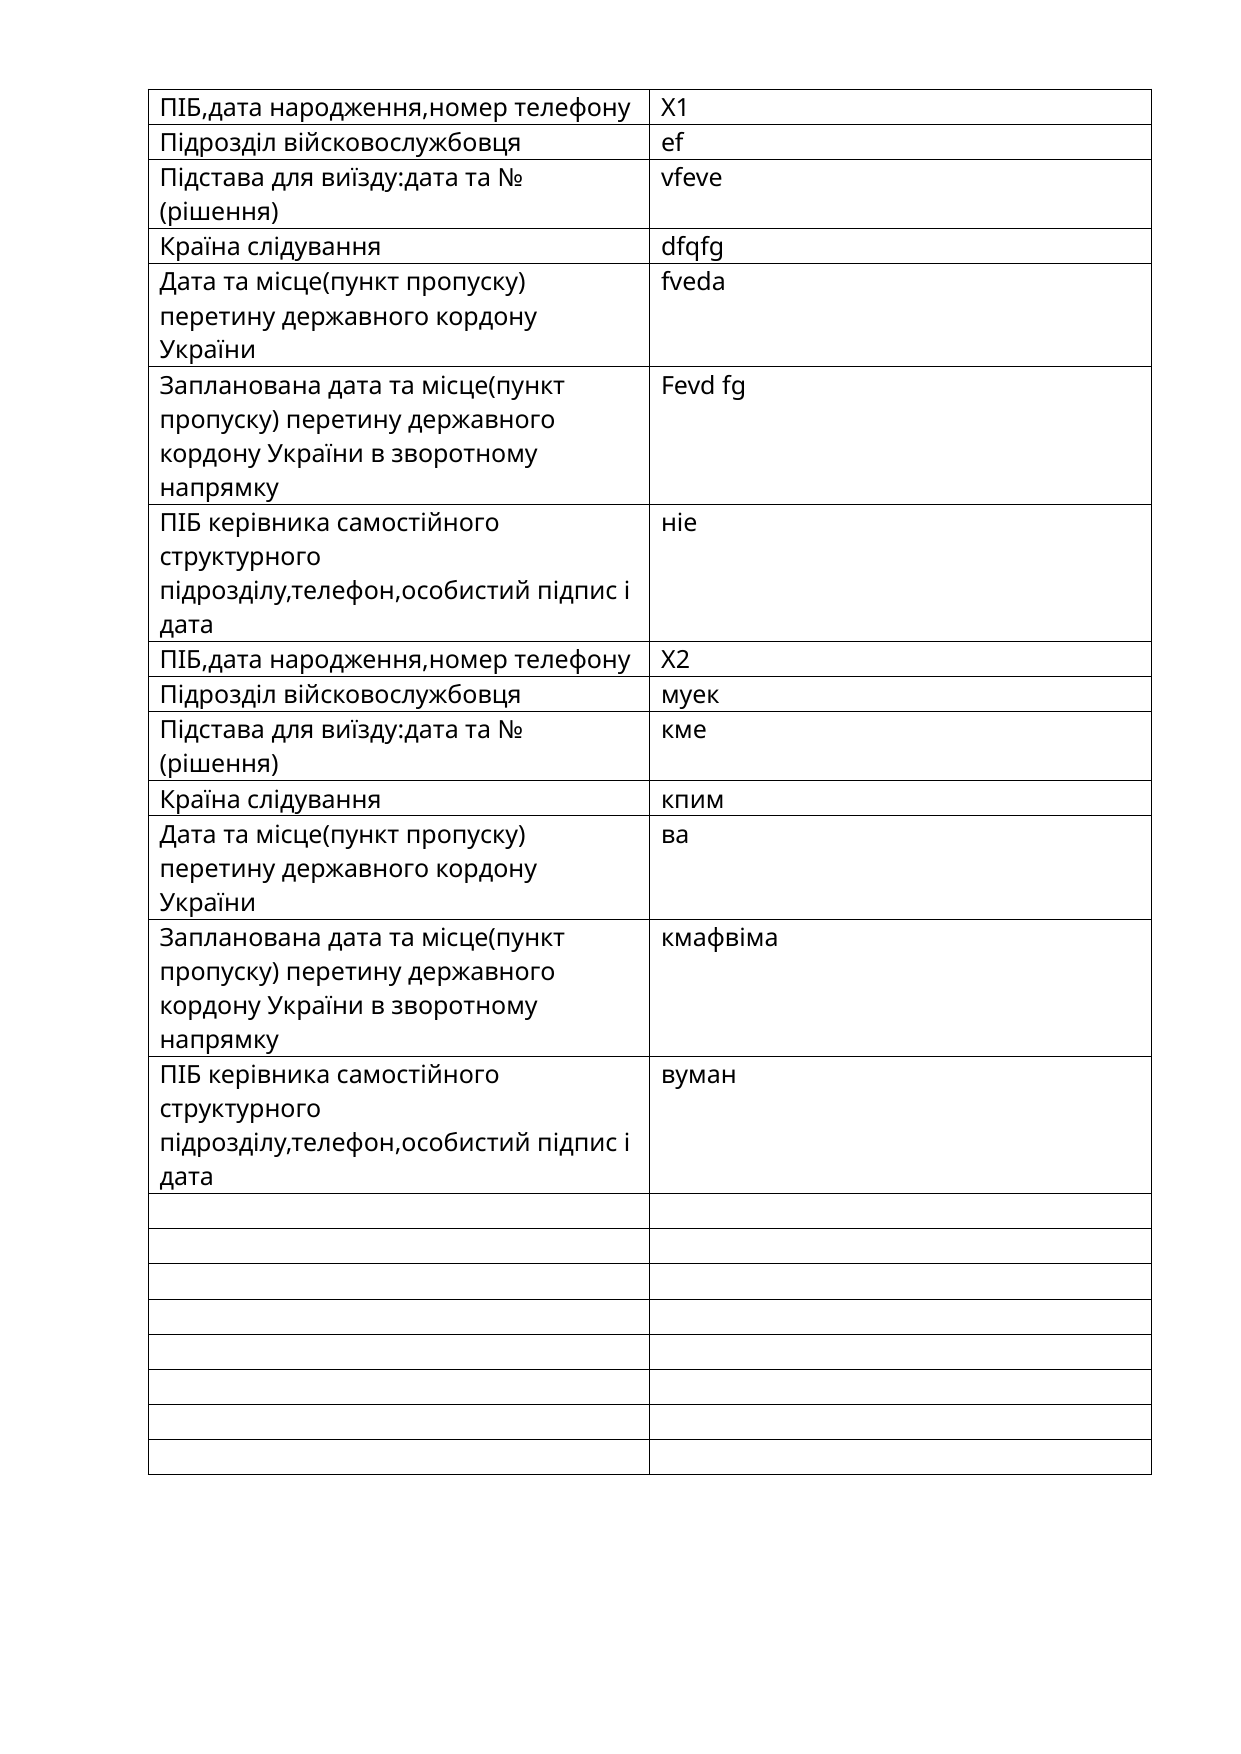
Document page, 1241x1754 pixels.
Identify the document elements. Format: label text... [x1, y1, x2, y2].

table_header X1 [650, 90, 1151, 124]
table_cell кмафвіма [650, 920, 1151, 1056]
table_cell ef [650, 125, 1151, 159]
table_header ПІБ,дата народження,номер телефону [149, 90, 649, 124]
table_cell [650, 1229, 1151, 1263]
table_cell Fevd fg [650, 367, 1151, 503]
table_cell Підстава для виїзду:дата та №(рішення) [149, 712, 649, 780]
table_cell [149, 1300, 649, 1333]
table_cell Підрозділ війсковослужбовця [149, 677, 649, 711]
table_cell Країна слідування [149, 781, 649, 815]
table_cell [650, 1335, 1151, 1369]
table_cell [149, 1440, 649, 1474]
table_cell ва [650, 816, 1151, 918]
table_cell Дата та місце(пункт пропуску) перетину державного кордону України [149, 264, 649, 366]
table_cell ПІБ керівника самостійного структурного підрозділу,телефон,особистий підпис і дата [149, 1057, 649, 1193]
table_cell муек [650, 677, 1151, 711]
table_cell кпим [650, 781, 1151, 815]
table_cell ніе [650, 505, 1151, 641]
table_cell [650, 1300, 1151, 1333]
table_cell Запланована дата та місце(пункт пропуску) перетину державного кордону України в зворотному напрямку [149, 920, 649, 1056]
table_cell [149, 1229, 649, 1263]
table_cell dfqfg [650, 229, 1151, 263]
table_cell Дата та місце(пункт пропуску) перетину державного кордону України [149, 816, 649, 918]
table_cell [149, 1370, 649, 1404]
table_cell [650, 1405, 1151, 1439]
table_cell вуман [650, 1057, 1151, 1193]
table_cell ПІБ керівника самостійного структурного підрозділу,телефон,особистий підпис і дата [149, 505, 649, 641]
table_cell [650, 1440, 1151, 1474]
table_cell Підстава для виїзду:дата та №(рішення) [149, 160, 649, 228]
table_cell [149, 1194, 649, 1228]
table_cell [650, 1194, 1151, 1228]
table_cell [149, 1405, 649, 1439]
table_cell ПІБ,дата народження,номер телефону [149, 642, 649, 676]
table_cell Країна слідування [149, 229, 649, 263]
table_cell Запланована дата та місце(пункт пропуску) перетину державного кордону України в зворотному напрямку [149, 367, 649, 503]
table_cell [650, 1264, 1151, 1298]
table_cell [149, 1335, 649, 1369]
table_cell Підрозділ війсковослужбовця [149, 125, 649, 159]
table_cell [149, 1264, 649, 1298]
table_cell vfeve [650, 160, 1151, 228]
table_cell fveda [650, 264, 1151, 366]
table_cell [650, 1370, 1151, 1404]
table_cell X2 [650, 642, 1151, 676]
table_cell кме [650, 712, 1151, 780]
